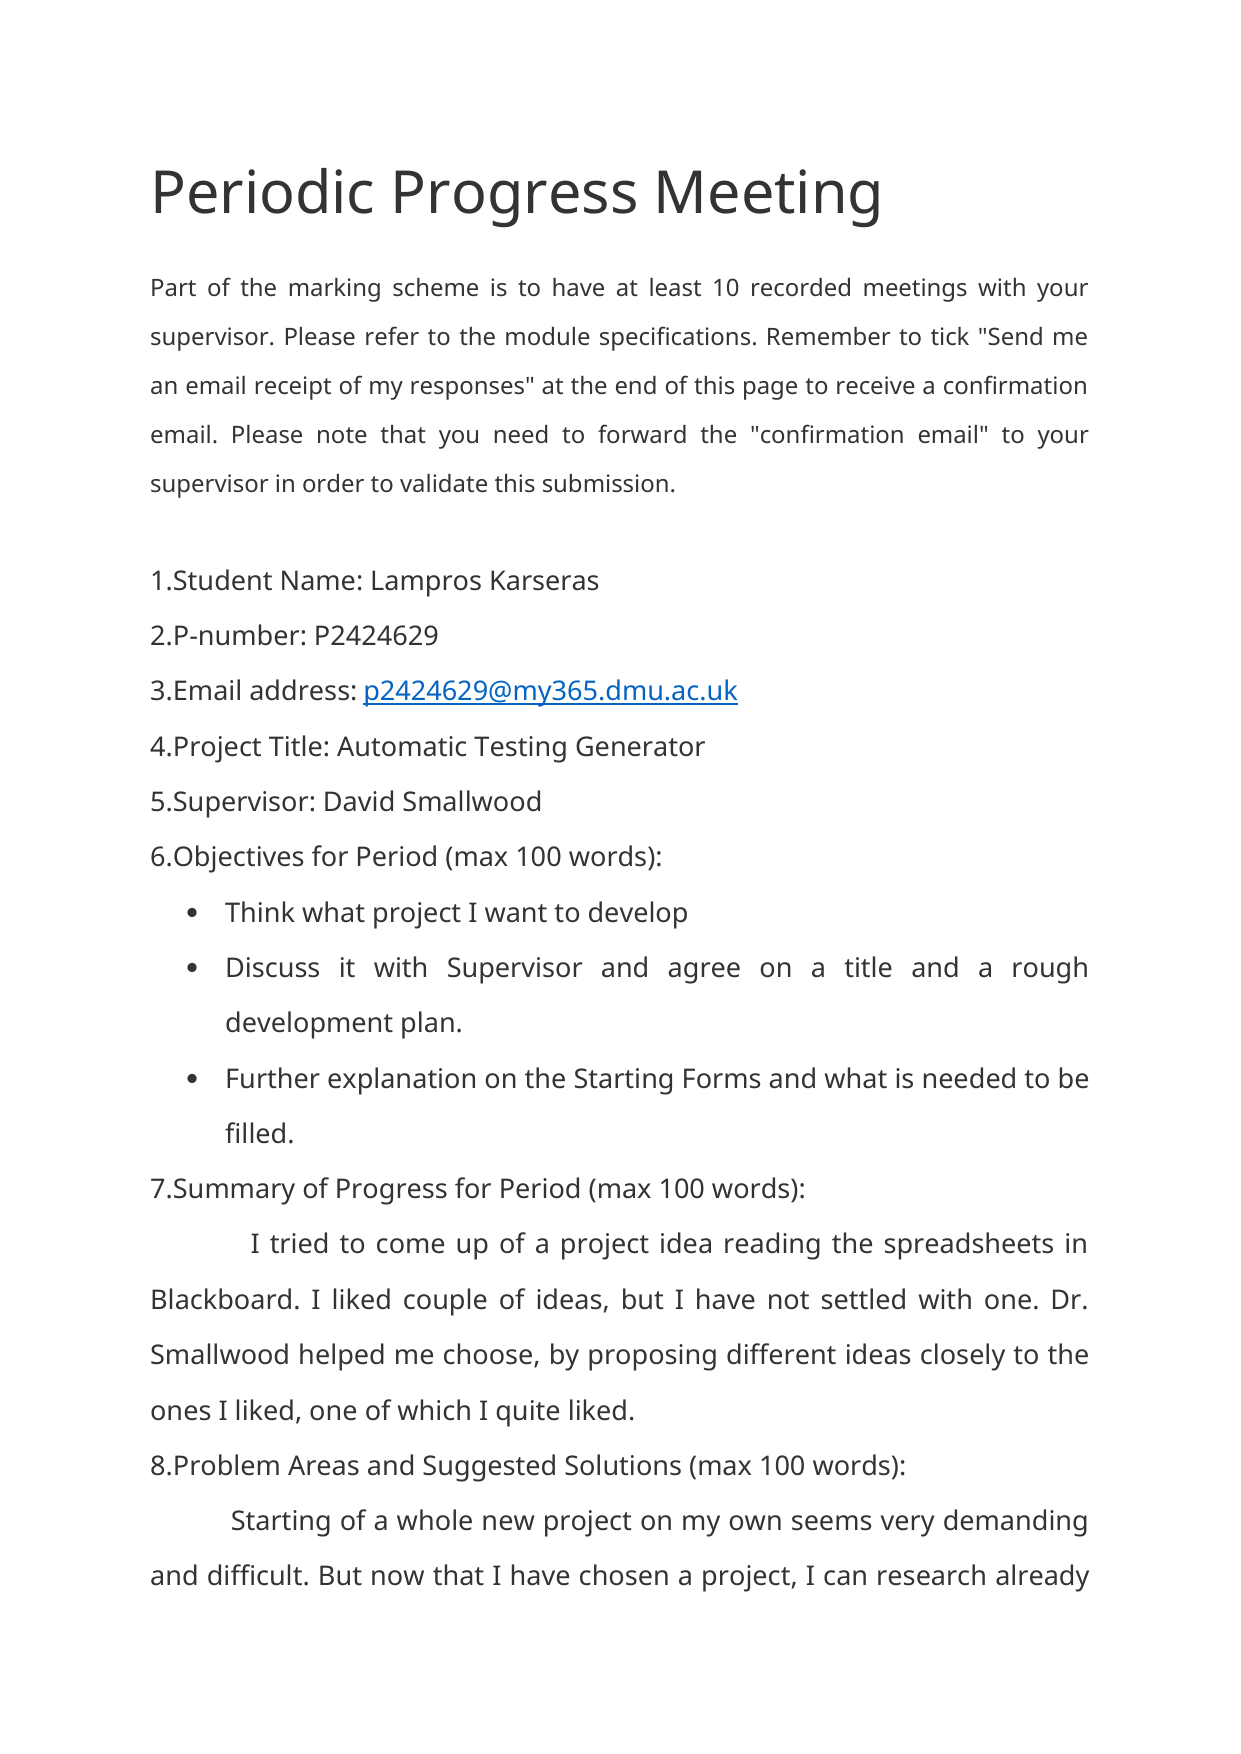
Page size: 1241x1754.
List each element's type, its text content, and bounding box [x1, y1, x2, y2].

text 7.Summary of Progress for Period (max 100 words): [150, 1170, 1090, 1207]
text Part of the marking scheme is to have at least 10 recorded meetings with your supervisor. Please refer to the module specifications. Remember to tick "Send me an email receipt of my responses" at the end of this page to receive a confirmation email. Please note that you need to forward the "confirmation email" to your supervisor in order to validate this submission. [150, 271, 1090, 499]
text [150, 1502, 1090, 1594]
list Think what project I want to develop [187, 893, 1090, 930]
text 3.Email address: p2424629@my365.dmu.ac.uk [150, 672, 1090, 709]
text I tried to come up of a project idea reading the spreadsheets in Blackboard. I liked couple of ideas, but I have not settled with one. Dr. Smallwood helped me choose, by proposing different ideas closely to the ones I liked, one of which I quite liked. [150, 1225, 1090, 1428]
text 2.P-number: P2424629 [150, 617, 1090, 653]
text 1.Student Name: Lampros Karseras [150, 561, 1090, 598]
text 4.Project Title: Automatic Testing Generator [150, 727, 1090, 764]
text 8.Problem Areas and Suggested Solutions (max 100 words): [150, 1446, 1090, 1483]
text Periodic Progress Meeting [150, 150, 1090, 231]
text 6.Objectives for Period (max 100 words): [150, 838, 1090, 875]
text 5.Supervisor: David Smallwood [150, 782, 1090, 819]
list Discuss it with Supervisor and agree on a title and a rough development plan. [187, 948, 1090, 1041]
list Further explanation on the Starting Forms and what is needed to be filled. [187, 1059, 1090, 1151]
